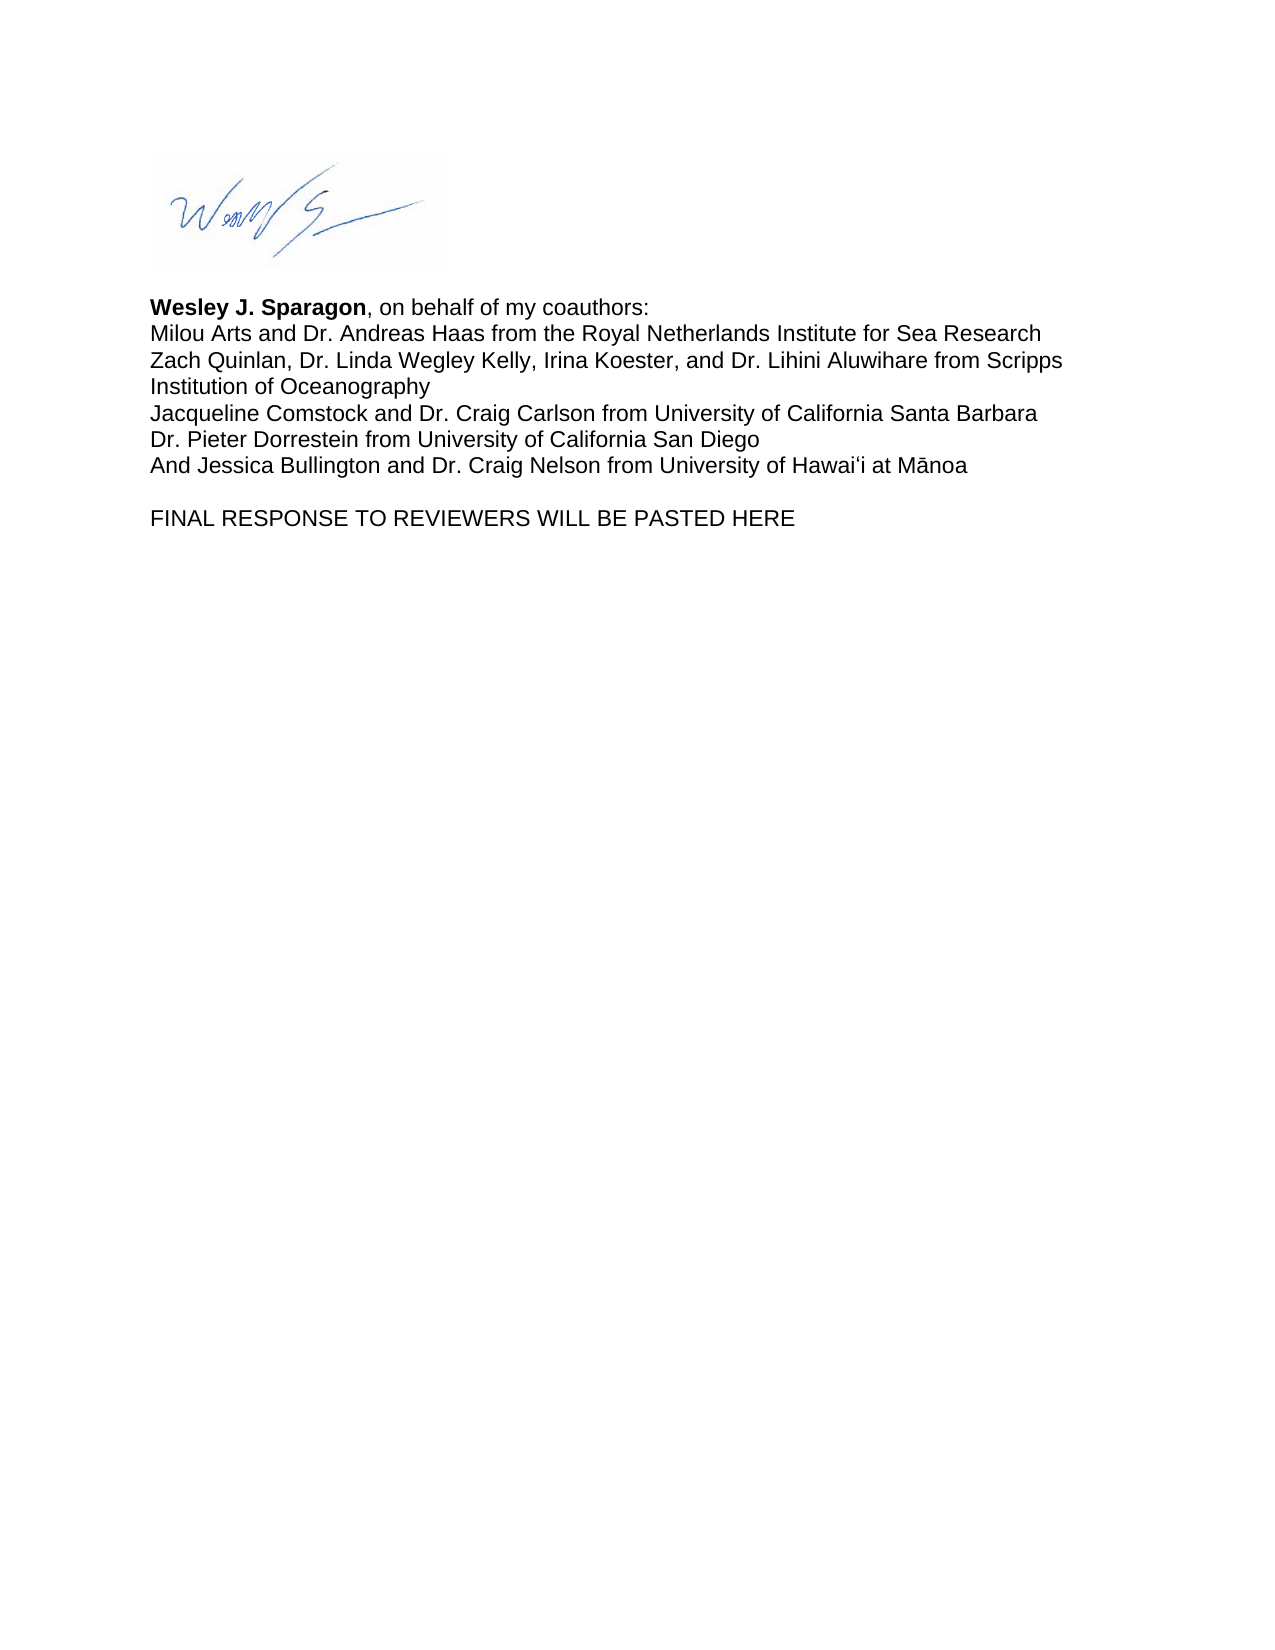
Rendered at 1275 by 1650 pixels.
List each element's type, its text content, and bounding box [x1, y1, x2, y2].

text Jacqueline Comstock and Dr. Craig Carlson from University of California Santa Barbara [150, 399, 1125, 426]
text Wesley J. Sparagon, on behalf of my coauthors: [150, 294, 1125, 320]
text Zach Quinlan, Dr. Linda Wegley Kelly, Irina Koester, and Dr. Lihini Aluwihare from Scripps Institution of Oceanography [150, 347, 1125, 399]
picture [150, 150, 450, 268]
text Milou Arts and Dr. Andreas Haas from the Royal Netherlands Institute for Sea Research [150, 320, 1125, 347]
text And Jessica Bullington and Dr. Craig Nelson from University of Hawaiʻi at Mānoa [150, 452, 1125, 478]
text Dr. Pieter Dorrestein from University of California San Diego [150, 426, 1125, 452]
text FINAL RESPONSE TO REVIEWERS WILL BE PASTED HERE [150, 505, 1125, 531]
